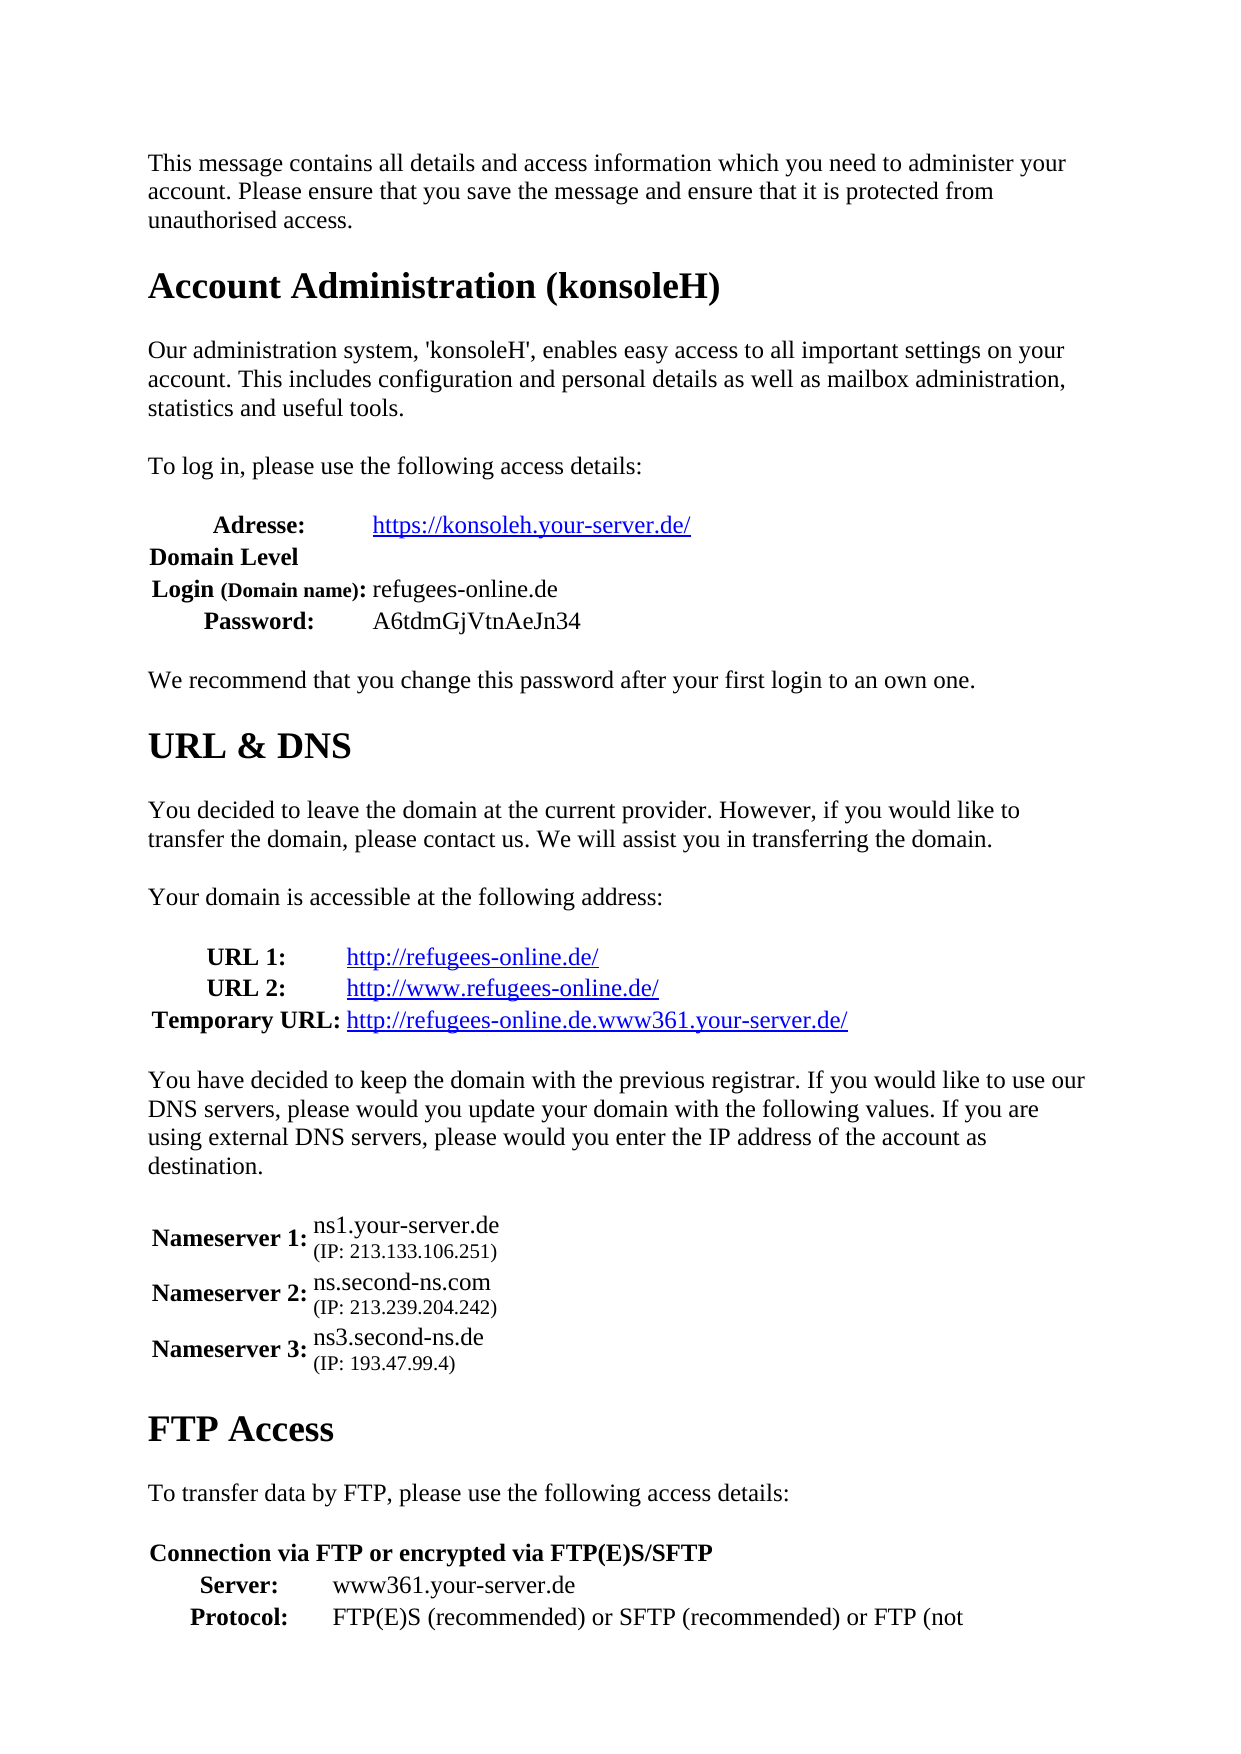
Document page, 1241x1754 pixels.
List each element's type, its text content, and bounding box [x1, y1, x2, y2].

table_cell URL 2: [148, 972, 345, 1004]
text FTP Access [148, 1406, 1093, 1449]
text This message contains all details and access information which you need to administer your account. Please ensure that you save the message and ensure that it is protected from unauthorised access. [148, 148, 1093, 234]
table_cell ns.second-ns.com (IP: 213.239.204.242) [312, 1265, 506, 1321]
text Your domain is accessible at the following address: [148, 882, 1093, 911]
table_cell http://www.refugees-online.de/ [345, 972, 854, 1004]
table_header ns1.your-server.de (IP: 213.133.106.251) [312, 1209, 506, 1265]
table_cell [331, 1600, 1093, 1632]
text To log in, please use the following access details: [148, 451, 1093, 479]
table_header URL 1: [148, 940, 345, 972]
table_cell ns3.second-ns.de (IP: 193.47.99.4) [312, 1321, 506, 1377]
table_header https://konsoleh.your-server.de/ [371, 509, 697, 541]
table_cell Server: [148, 1568, 331, 1600]
text We recommend that you change this password after your first login to an own one. [148, 665, 1093, 694]
text Account Administration (konsoleH) [148, 263, 1093, 306]
text To transfer data by FTP, please use the following access details: [148, 1478, 1093, 1507]
table_header Adresse: [148, 509, 371, 541]
text URL & DNS [148, 723, 1093, 766]
text You have decided to keep the domain with the previous registrar. If you would like to use our DNS servers, please would you update your domain with the following values. If you are using external DNS servers, please would you enter the IP address of the account as destination. [148, 1065, 1093, 1180]
table_cell www361.your-server.de [331, 1568, 1093, 1600]
text You decided to leave the domain at the current provider. However, if you would like to transfer the domain, please contact us. We will assist you in transferring the domain. [148, 796, 1093, 853]
table_cell refugees-online.de [371, 573, 697, 604]
table_cell Nameserver 3: [148, 1321, 312, 1377]
table_cell Temporary URL: [148, 1004, 345, 1036]
text Our administration system, 'konsoleH', enables easy access to all important settings on your account. This includes configuration and personal details as well as mailbox administration, statistics and useful tools. [148, 335, 1093, 422]
table_header http://refugees-online.de/ [345, 940, 854, 972]
table_cell Protocol: [148, 1600, 331, 1632]
table_header Connection via FTP or encrypted via FTP(E)S/SFTP [148, 1536, 1093, 1568]
table_cell Password: [148, 604, 371, 636]
table_header Nameserver 1: [148, 1209, 312, 1265]
table_cell A6tdmGjVtnAeJn34 [371, 604, 697, 636]
table_cell Domain Level [148, 541, 697, 572]
table_cell http://refugees-online.de.www361.your-server.de/ [345, 1004, 854, 1036]
table_cell Login (Domain name): [148, 573, 371, 604]
table_cell Nameserver 2: [148, 1265, 312, 1321]
